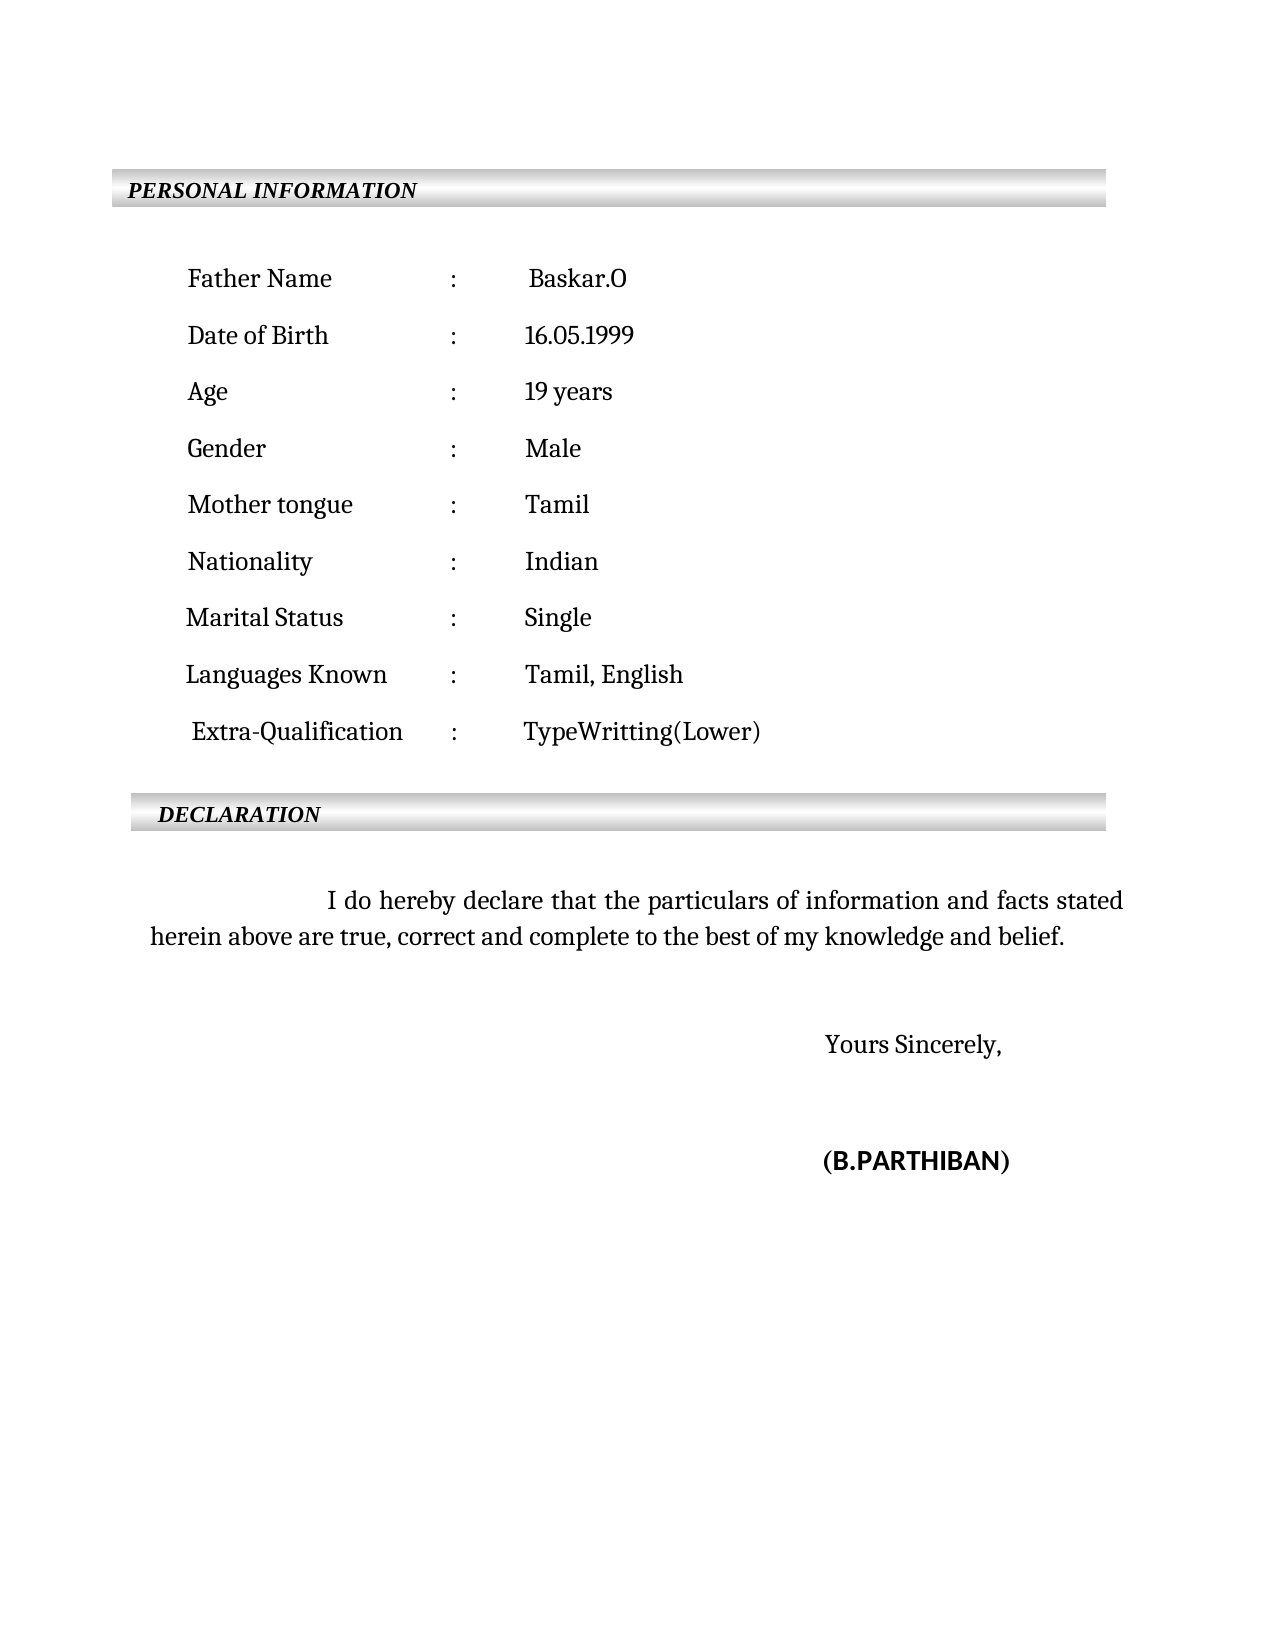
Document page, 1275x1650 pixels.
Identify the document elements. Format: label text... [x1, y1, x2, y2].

text Age : 19 years [187, 376, 1125, 407]
text I do hereby declare that the particulars of information and facts stated herein above are true, correct and complete to the best of my knowledge and belief. [150, 885, 1125, 952]
text Marital Status : Single [150, 602, 1125, 634]
text (B.PARTHIBAN) [150, 1142, 1125, 1177]
text Yours Sincerely, [150, 1029, 1125, 1060]
text Languages Known : Tamil, English [150, 659, 1125, 690]
text Mother tongue : Tamil [187, 489, 1125, 521]
text Date of Birth : 16.05.1999 [187, 320, 1125, 351]
text Gender : Male [187, 433, 1125, 464]
text Father Name : Baskar.O [187, 263, 1125, 294]
text Extra-Qualification : TypeWritting(Lower) [150, 716, 1125, 747]
text Nationality : Indian [187, 546, 1125, 577]
